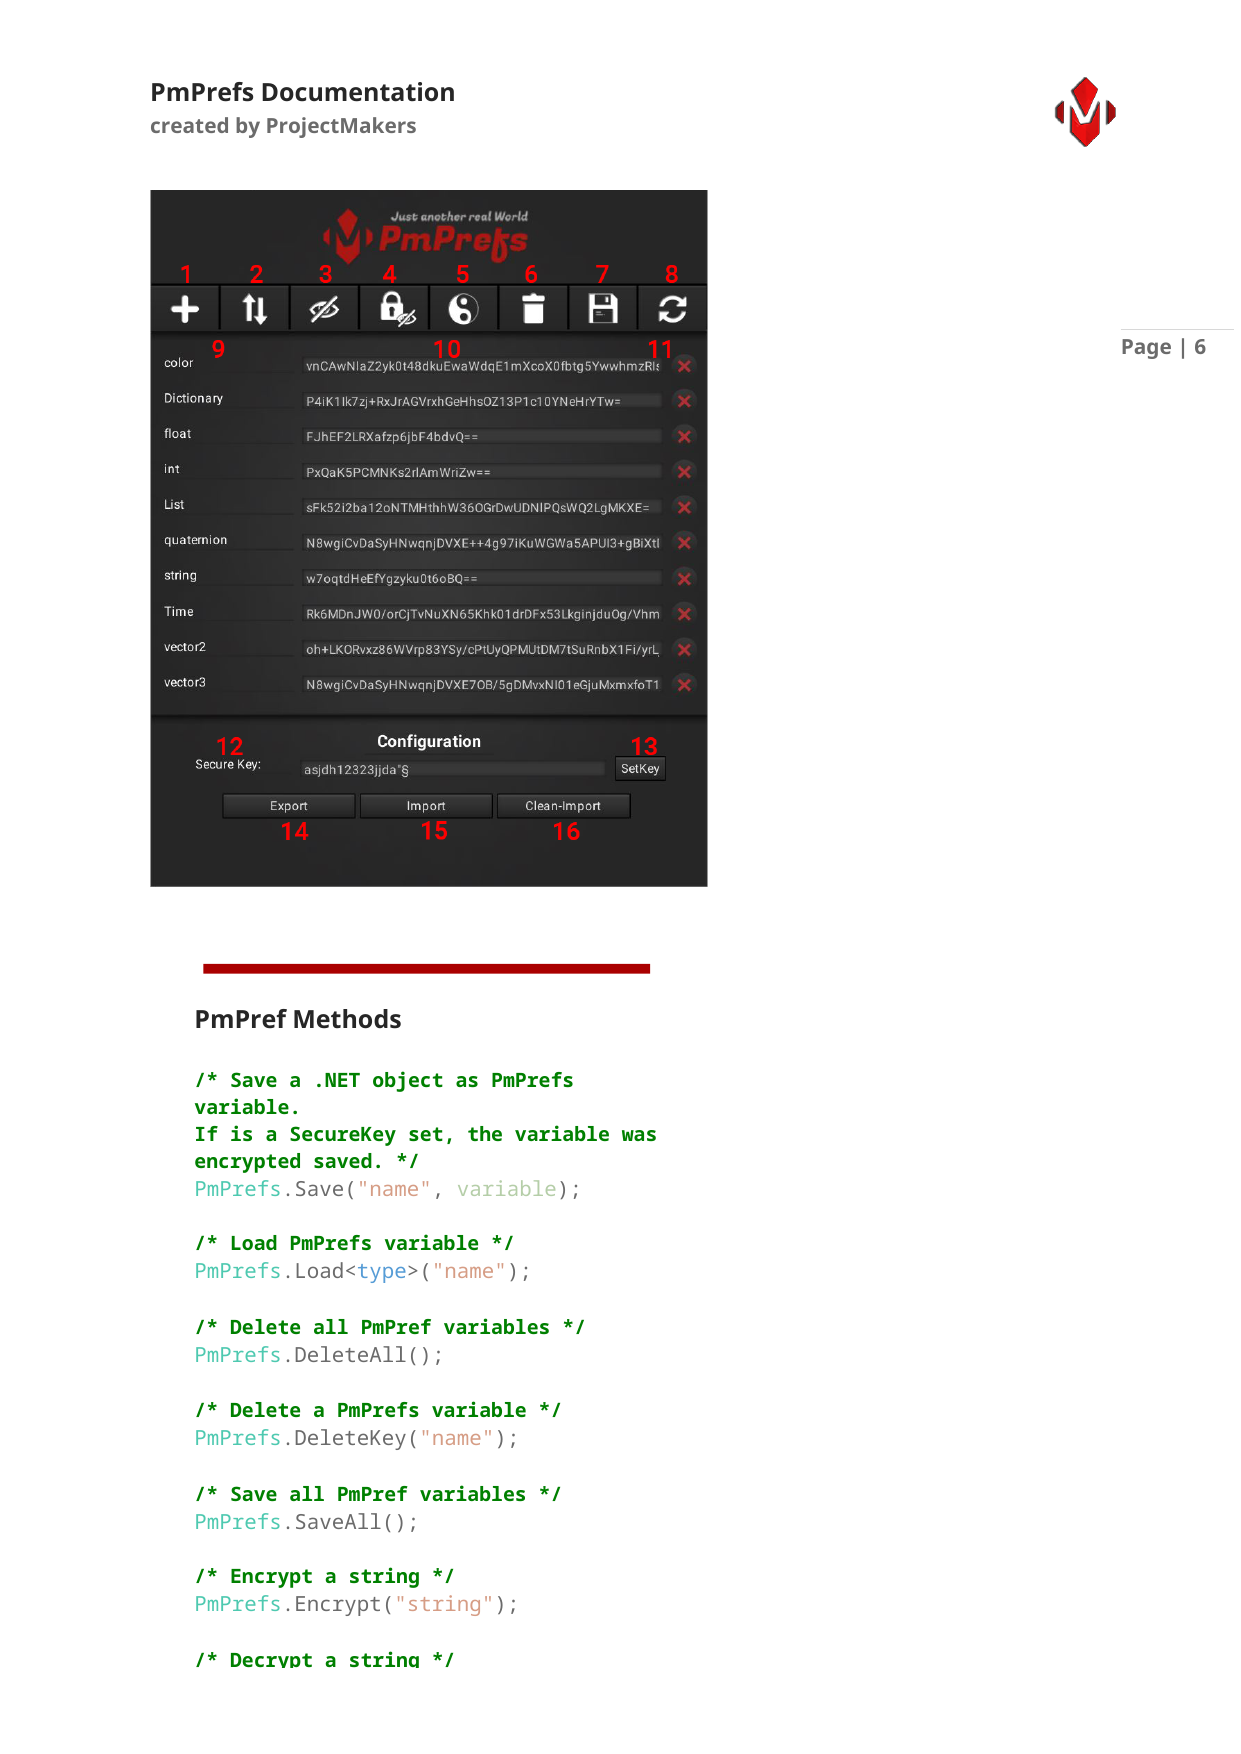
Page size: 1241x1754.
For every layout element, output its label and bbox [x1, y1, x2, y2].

picture [150, 190, 708, 887]
picture [1051, 77, 1121, 147]
